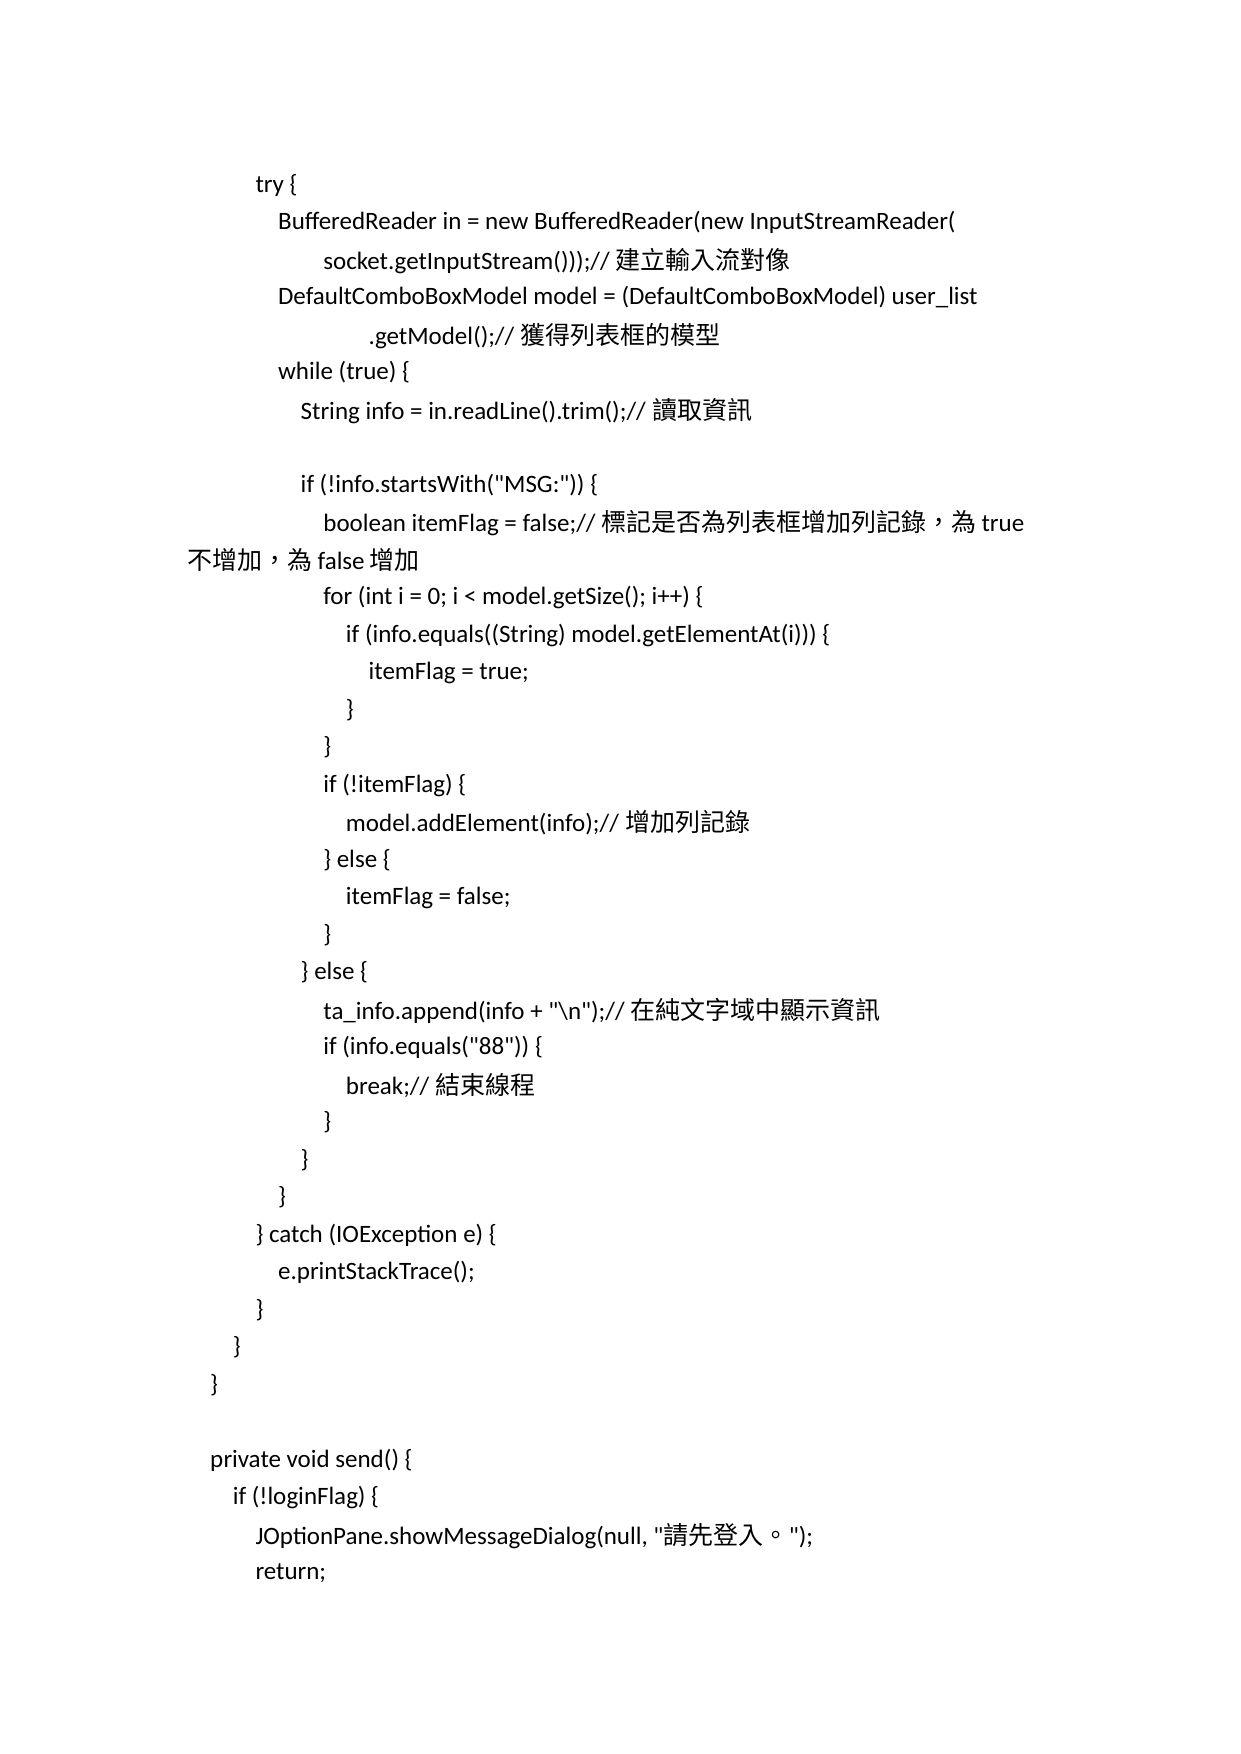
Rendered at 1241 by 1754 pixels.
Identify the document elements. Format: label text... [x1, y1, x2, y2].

text if (info.equals((String) model.getElementAt(i))) { [187, 614, 1053, 652]
text } [187, 914, 1053, 952]
text boolean itemFlag = false;// 標記是否為列表框增加列記錄，為true不增加，為false增加 [187, 502, 1053, 577]
text itemFlag = true; [187, 652, 1053, 689]
text break;// 結束線程 [187, 1064, 1053, 1102]
text } [187, 727, 1053, 764]
text return; [187, 1552, 1053, 1589]
text } [187, 1177, 1053, 1214]
text } [187, 1289, 1053, 1327]
text } [187, 1102, 1053, 1139]
text BufferedReader in = new BufferedReader(new InputStreamReader( [187, 202, 1053, 239]
text for (int i = 0; i < model.getSize(); i++) { [187, 577, 1053, 614]
text itemFlag = false; [187, 877, 1053, 914]
text socket.getInputStream()));// 建立輸入流對像 [187, 239, 1053, 277]
text String info = in.readLine().trim();// 讀取資訊 [187, 389, 1053, 427]
text DefaultComboBoxModel model = (DefaultComboBoxModel) user_list [187, 277, 1053, 314]
text } catch (IOException e) { [187, 1214, 1053, 1252]
text while (true) { [187, 352, 1053, 389]
text private void send() { [187, 1439, 1053, 1477]
text if (info.equals("88")) { [187, 1027, 1053, 1064]
text } [187, 1364, 1053, 1402]
text if (!info.startsWith("MSG:")) { [187, 464, 1053, 502]
text } else { [187, 839, 1053, 877]
text JOptionPane.showMessageDialog(null, "請先登入。"); [187, 1514, 1053, 1552]
text if (!itemFlag) { [187, 764, 1053, 802]
text model.addElement(info);// 增加列記錄 [187, 802, 1053, 839]
text try { [187, 164, 1053, 202]
text } [187, 1327, 1053, 1364]
text } [187, 689, 1053, 727]
text } else { [187, 952, 1053, 989]
text ta_info.append(info + "\n");// 在純文字域中顯示資訊 [187, 989, 1053, 1027]
text .getModel();// 獲得列表框的模型 [187, 314, 1053, 352]
text e.printStackTrace(); [187, 1252, 1053, 1289]
text if (!loginFlag) { [187, 1477, 1053, 1514]
text } [187, 1139, 1053, 1177]
